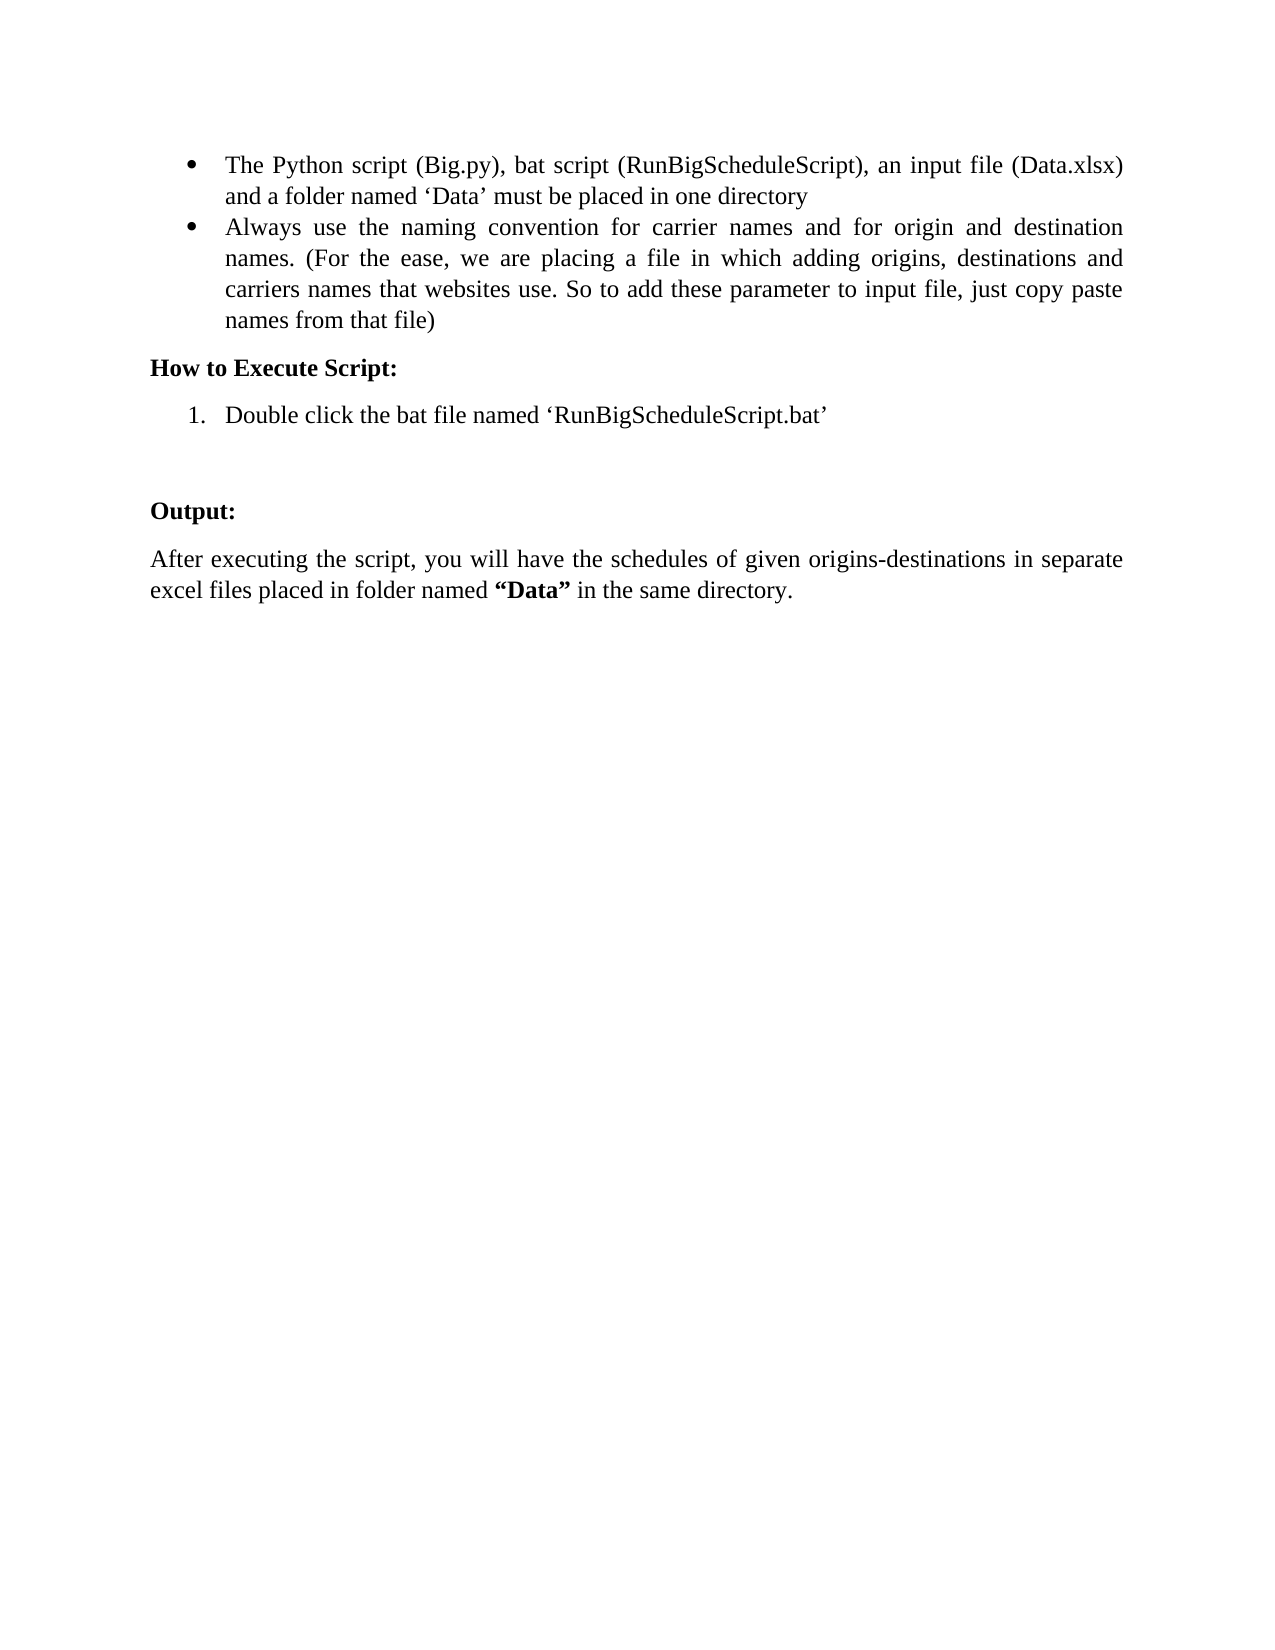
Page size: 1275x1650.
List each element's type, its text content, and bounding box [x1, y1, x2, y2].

list Double click the bat file named ‘RunBigScheduleScript.bat’ [187, 401, 1125, 429]
list The Python script (Big.py), bat script (RunBigScheduleScript), an input file (Data.xlsx) and a folder named ‘Data’ must be placed in one directory [187, 150, 1125, 210]
text After executing the script, you will have the schedules of given origins-destinations in separate excel files placed in folder named “Data” in the same directory. [150, 544, 1125, 603]
list Always use the naming convention for carrier names and for origin and destination names. (For the ease, we are placing a file in which adding origins, destinations and carriers names that websites use. So to add these parameter to input file, just copy paste names from that file) [187, 212, 1125, 334]
text Output: [150, 496, 1125, 525]
text How to Execute Script: [150, 353, 1125, 382]
